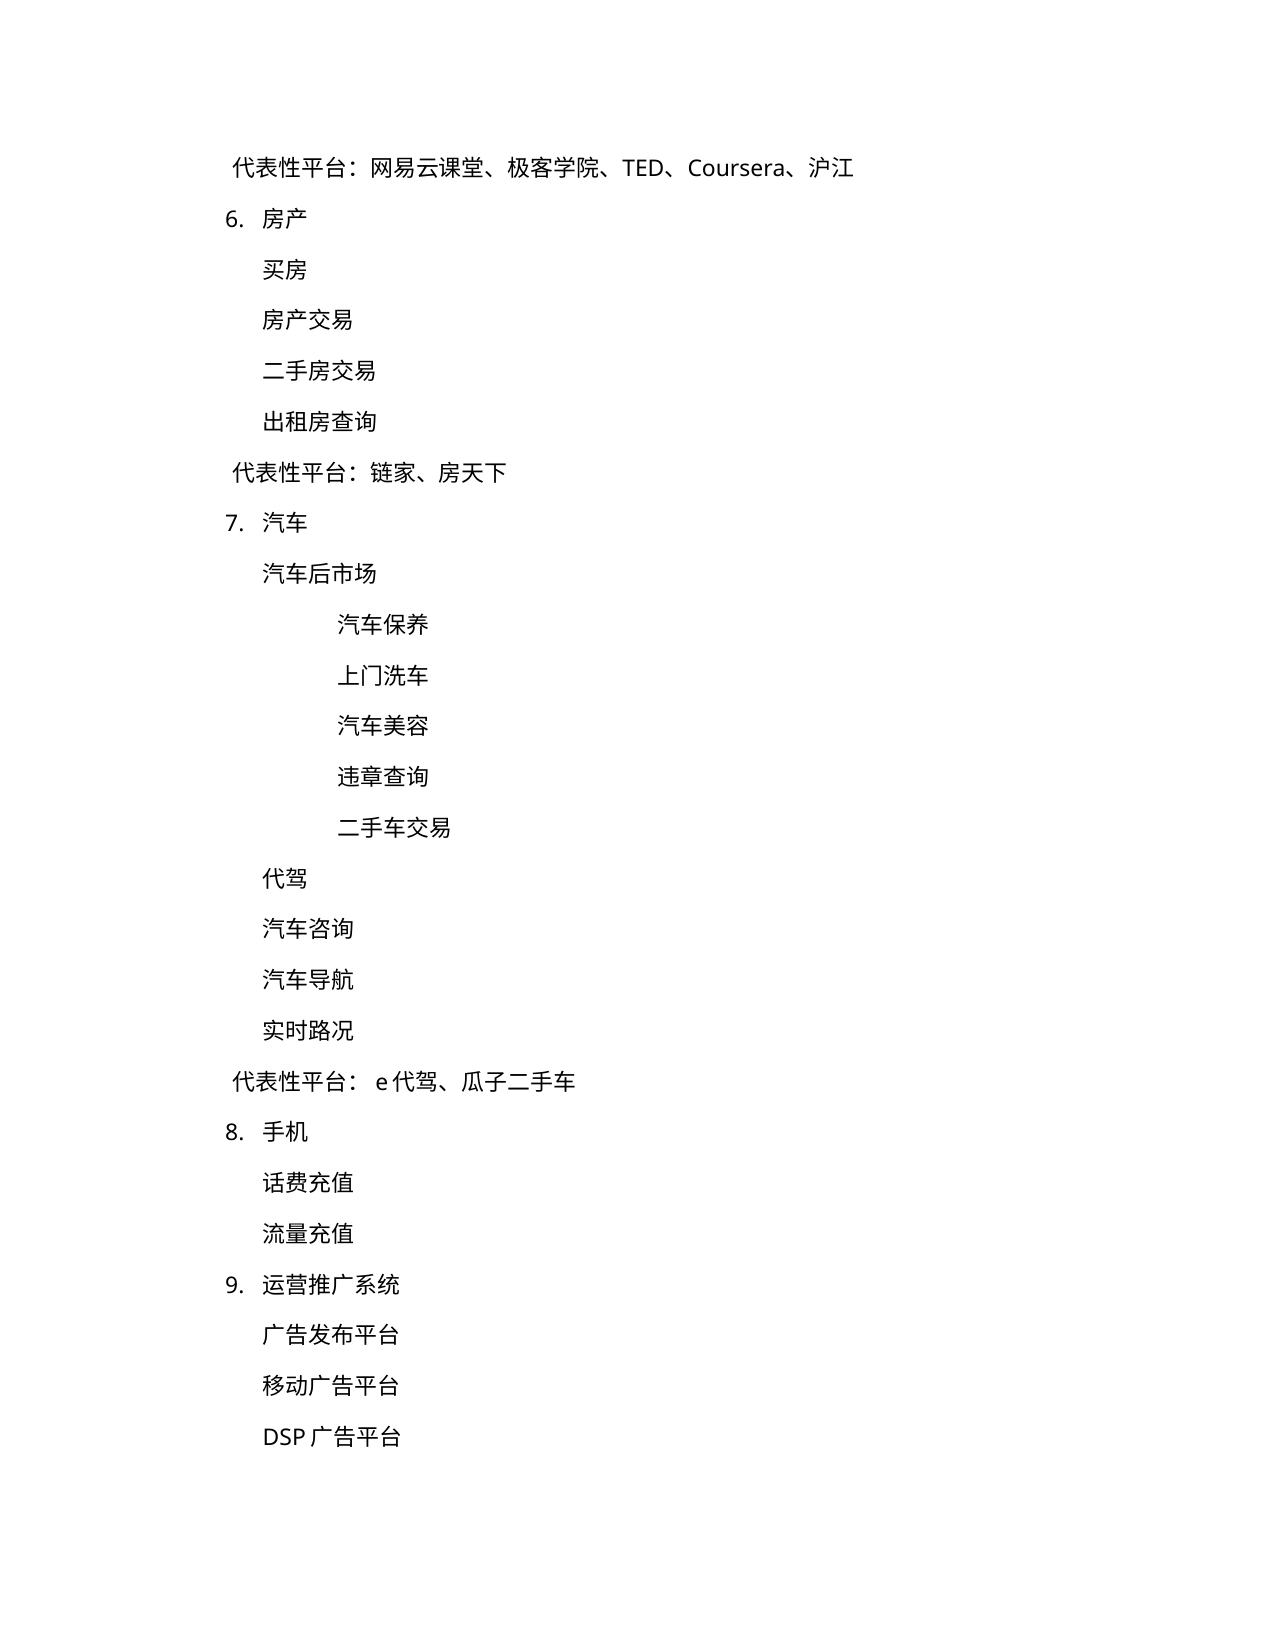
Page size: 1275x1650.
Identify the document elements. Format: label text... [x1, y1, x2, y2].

text 上门洗车 [187, 657, 1087, 691]
text 汽车保养 [187, 607, 1087, 640]
list 运营推广系统 [225, 1266, 1087, 1300]
text 广告发布平台 [187, 1317, 1087, 1351]
text 话费充值 [187, 1165, 1087, 1198]
list 汽车 [225, 505, 1087, 538]
text 买房 [187, 252, 1087, 285]
list 房产 [225, 201, 1087, 234]
text 出租房查询 [187, 404, 1087, 437]
text 房产交易 [187, 302, 1087, 336]
text 二手房交易 [187, 353, 1087, 386]
list 手机 [225, 1114, 1087, 1147]
text 移动广告平台 [187, 1368, 1087, 1401]
text 实时路况 [187, 1013, 1087, 1046]
text 代表性平台： e代驾、瓜子二手车 [187, 1063, 1087, 1097]
text 流量充值 [187, 1216, 1087, 1249]
text 代表性平台：网易云课堂、极客学院、TED、Coursera、沪江 [187, 150, 1087, 183]
text 代驾 [187, 860, 1087, 894]
text 汽车咨询 [187, 911, 1087, 944]
text DSP广告平台 [187, 1419, 1087, 1452]
text 代表性平台：链家、房天下 [187, 454, 1087, 488]
text 汽车导航 [187, 962, 1087, 995]
text 汽车美容 [187, 708, 1087, 741]
text 二手车交易 [187, 810, 1087, 843]
text 汽车后市场 [187, 556, 1087, 589]
text 违章查询 [187, 759, 1087, 792]
